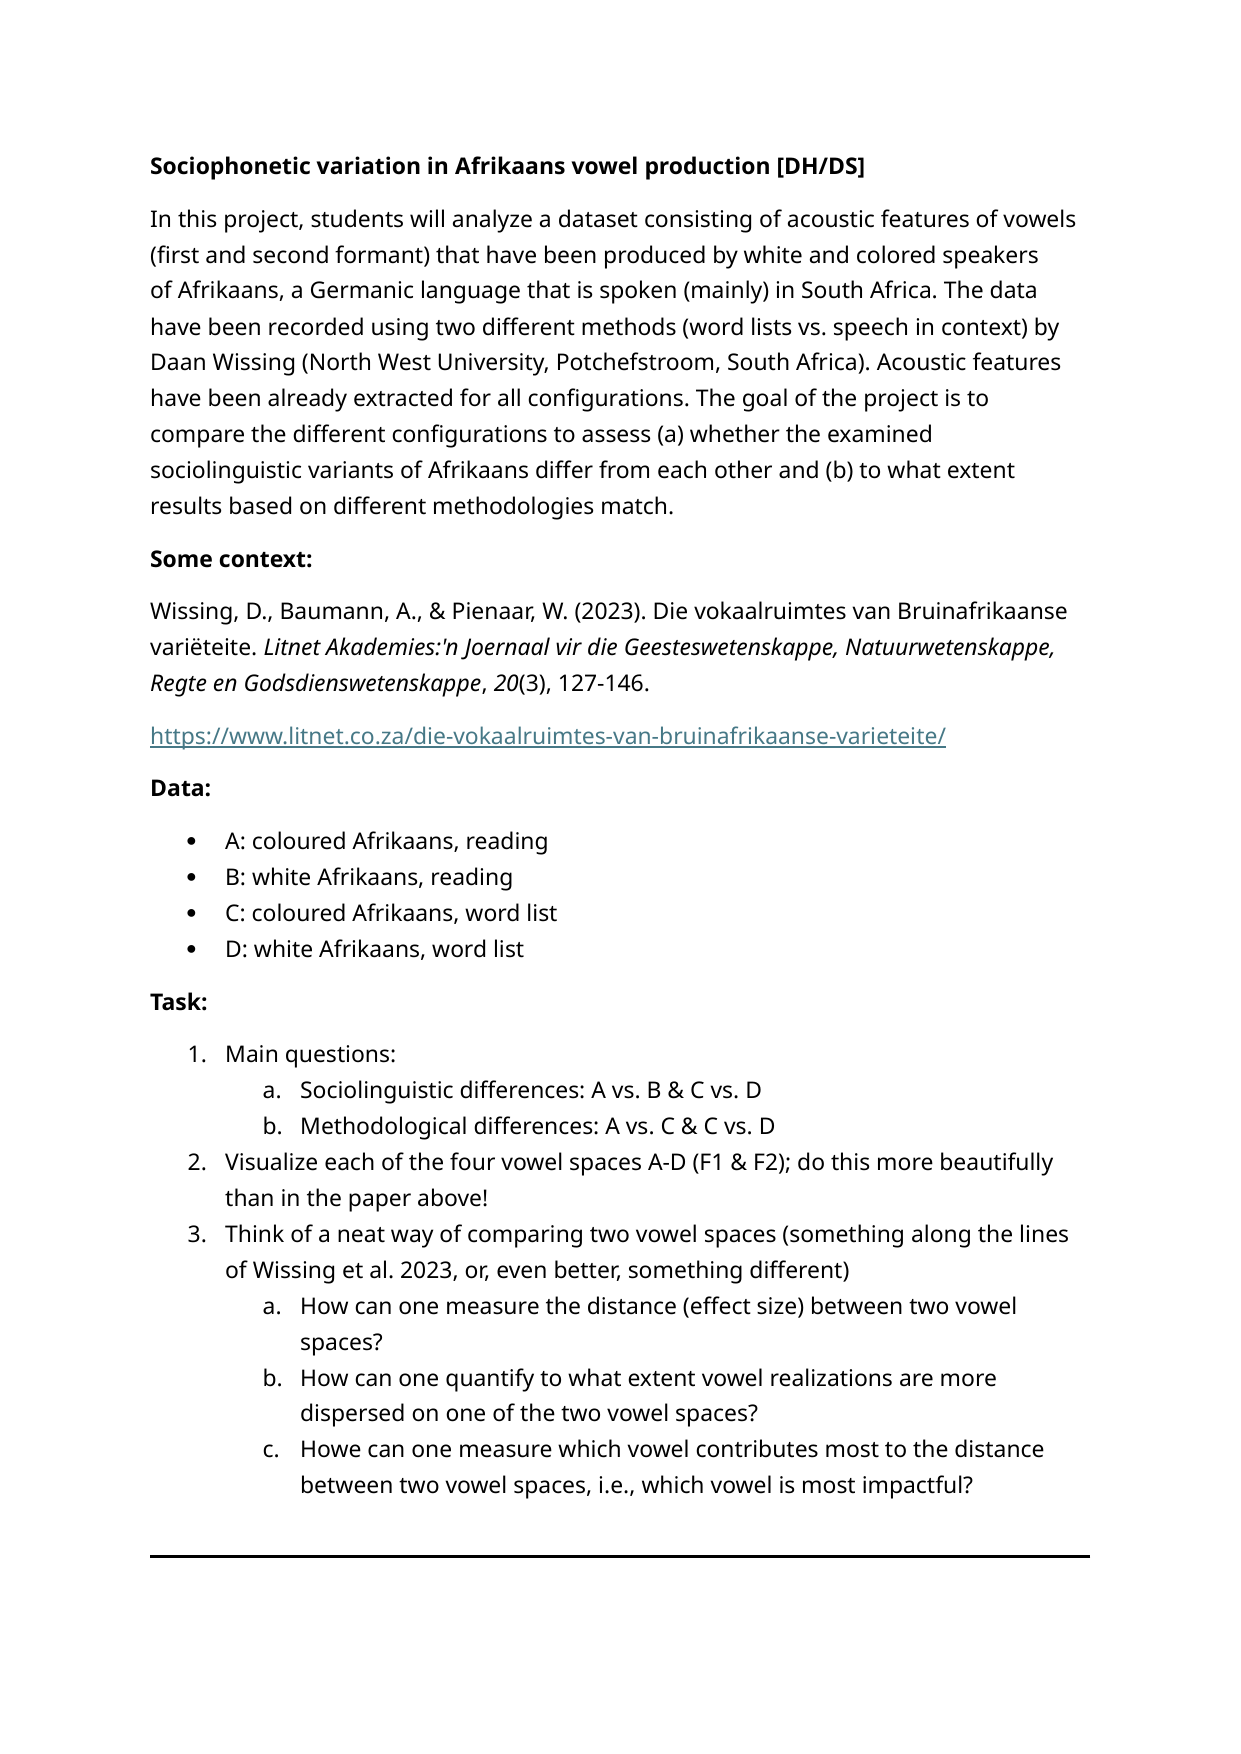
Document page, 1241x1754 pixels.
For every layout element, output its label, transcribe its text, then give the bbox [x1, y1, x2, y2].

list Think of a neat way of comparing two vowel spaces (something along the lines of Wissing et al. 2023, or, even better, something different) [187, 1218, 1090, 1285]
list Sociolinguistic differences: A vs. B & C vs. D [262, 1074, 1090, 1105]
text Data: [150, 772, 1090, 804]
list How can one measure the distance (effect size) between two vowel spaces? [262, 1289, 1090, 1357]
list Howe can one measure which vowel contributes most to the distance between two vowel spaces, i.e., which vowel is most impactful? [262, 1433, 1090, 1501]
text Some context: [150, 543, 1090, 574]
text Sociophonetic variation in Afrikaans vowel production [DH/DS] [150, 150, 1090, 181]
text Wissing, D., Baumann, A., & Pienaar, W. (2023). Die vokaalruimtes van Bruinafrikaanse variëteite. Litnet Akademies:'n Joernaal vir die Geesteswetenskappe, Natuurwetenskappe, Regte en Godsdienswetenskappe, 20(3), 127-146. [150, 595, 1090, 698]
text In this project, students will analyze a dataset consisting of acoustic features of vowels (first and second formant) that have been produced by white and colored speakers of Afrikaans, a Germanic language that is spoken (mainly) in South Africa. The data have been recorded using two different methods (word lists vs. speech in context) by Daan Wissing (North West University, Potchefstroom, South Africa). Acoustic features have been already extracted for all configurations. The goal of the project is to compare the different configurations to assess (a) whether the examined sociolinguistic variants of Afrikaans differ from each other and (b) to what extent results based on different methodologies match. [150, 203, 1090, 521]
list How can one quantify to what extent vowel realizations are more dispersed on one of the two vowel spaces? [262, 1361, 1090, 1429]
list D: white Afrikaans, word list [187, 933, 1090, 964]
list Methodological differences: A vs. C & C vs. D [262, 1110, 1090, 1141]
list Visualize each of the four vowel spaces A-D (F1 & F2); do this more beautifully than in the paper above! [187, 1146, 1090, 1213]
list B: white Afrikaans, reading [187, 861, 1090, 892]
list C: coloured Afrikaans, word list [187, 897, 1090, 928]
text https://www.litnet.co.za/die-vokaalruimtes-van-bruinafrikaanse-varieteite/ [150, 720, 1090, 751]
list Main questions: [187, 1038, 1090, 1069]
text Task: [150, 985, 1090, 1017]
list A: coloured Afrikaans, reading [187, 825, 1090, 856]
